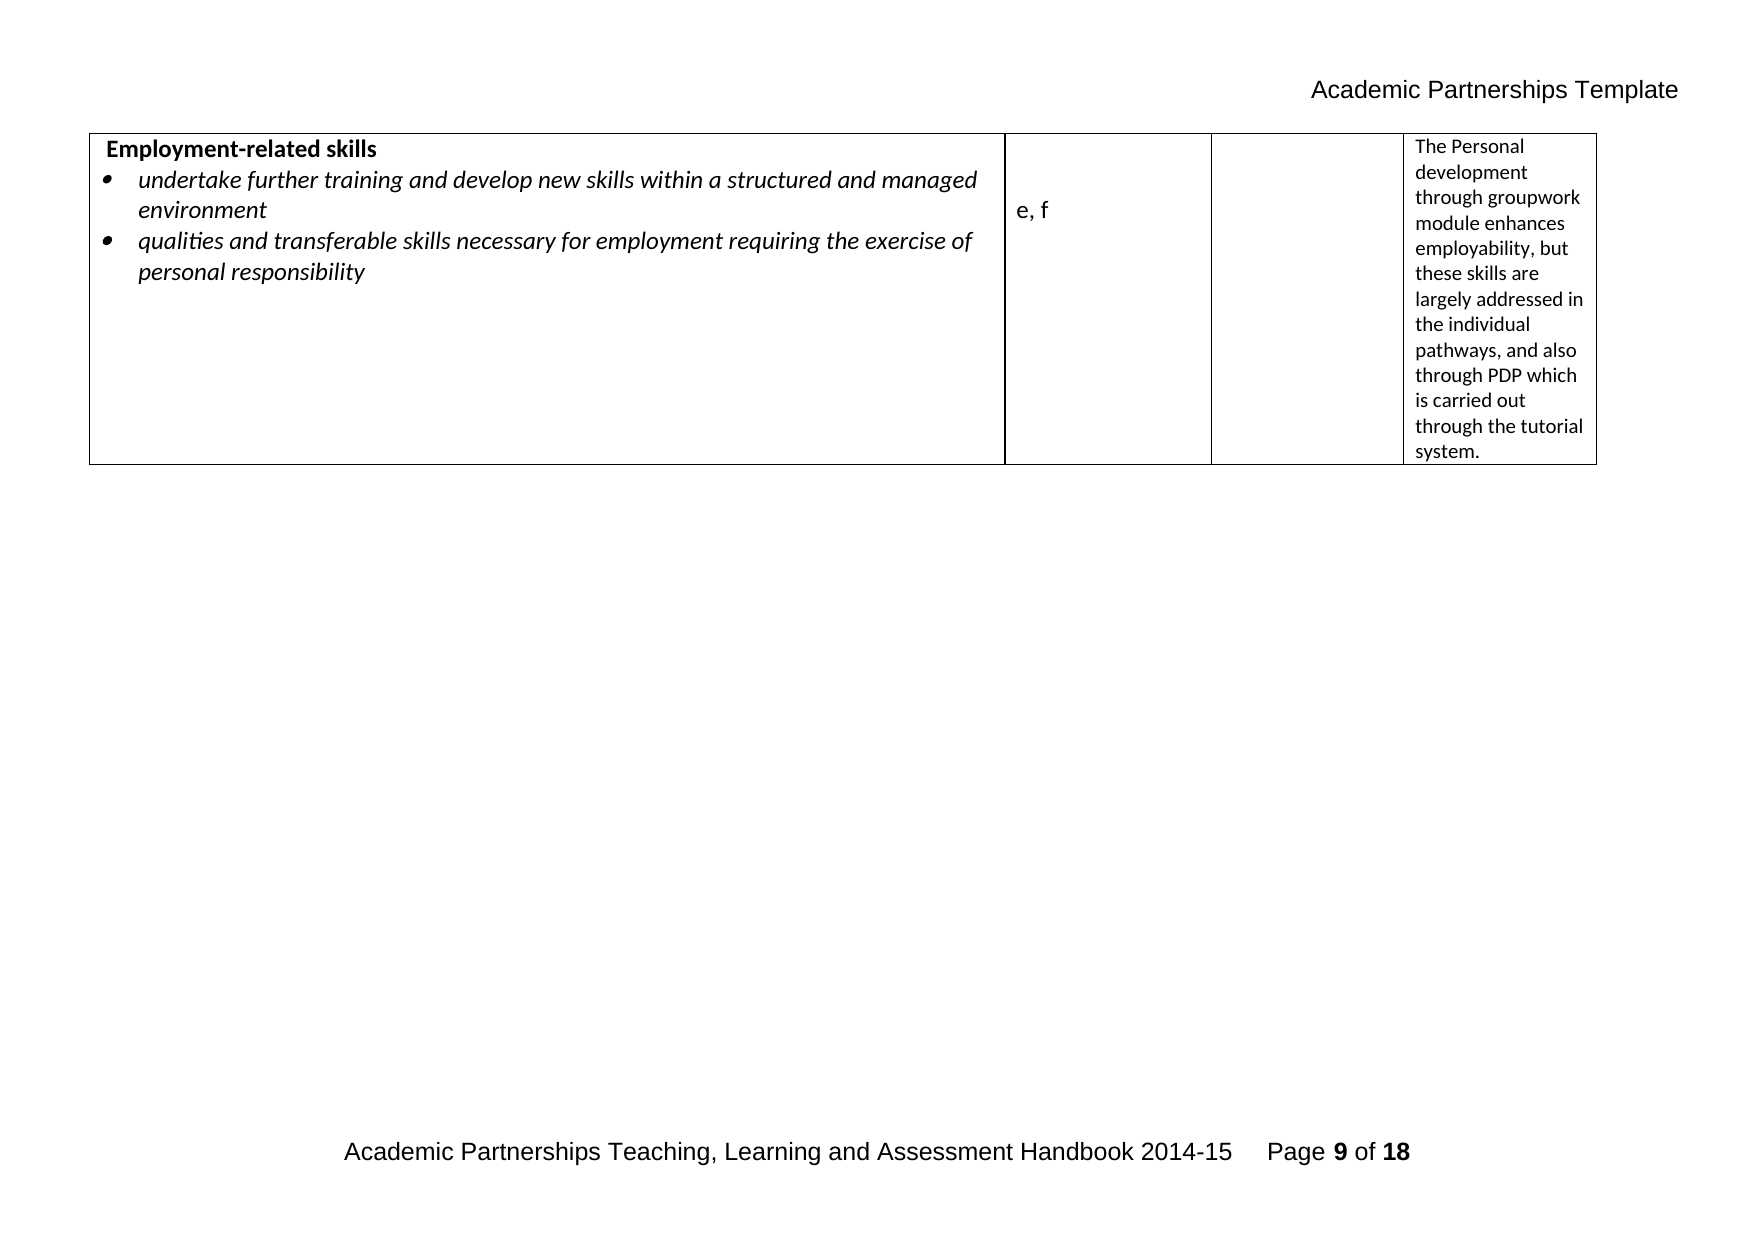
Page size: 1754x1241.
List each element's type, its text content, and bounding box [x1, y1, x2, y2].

table_cell [1212, 134, 1403, 464]
table_cell The Personal development through groupwork module enhances employability, but these skills are largely addressed in the individual pathways, and also through PDP which is carried out through the tutorial system. [1404, 134, 1596, 464]
table_cell e, f [1006, 134, 1211, 464]
table_cell Employment-related skills undertake further training and develop new skills within a structured and managed environment qualities and transferable skills necessary for employment requiring the exercise of personal responsibility [90, 134, 1004, 464]
